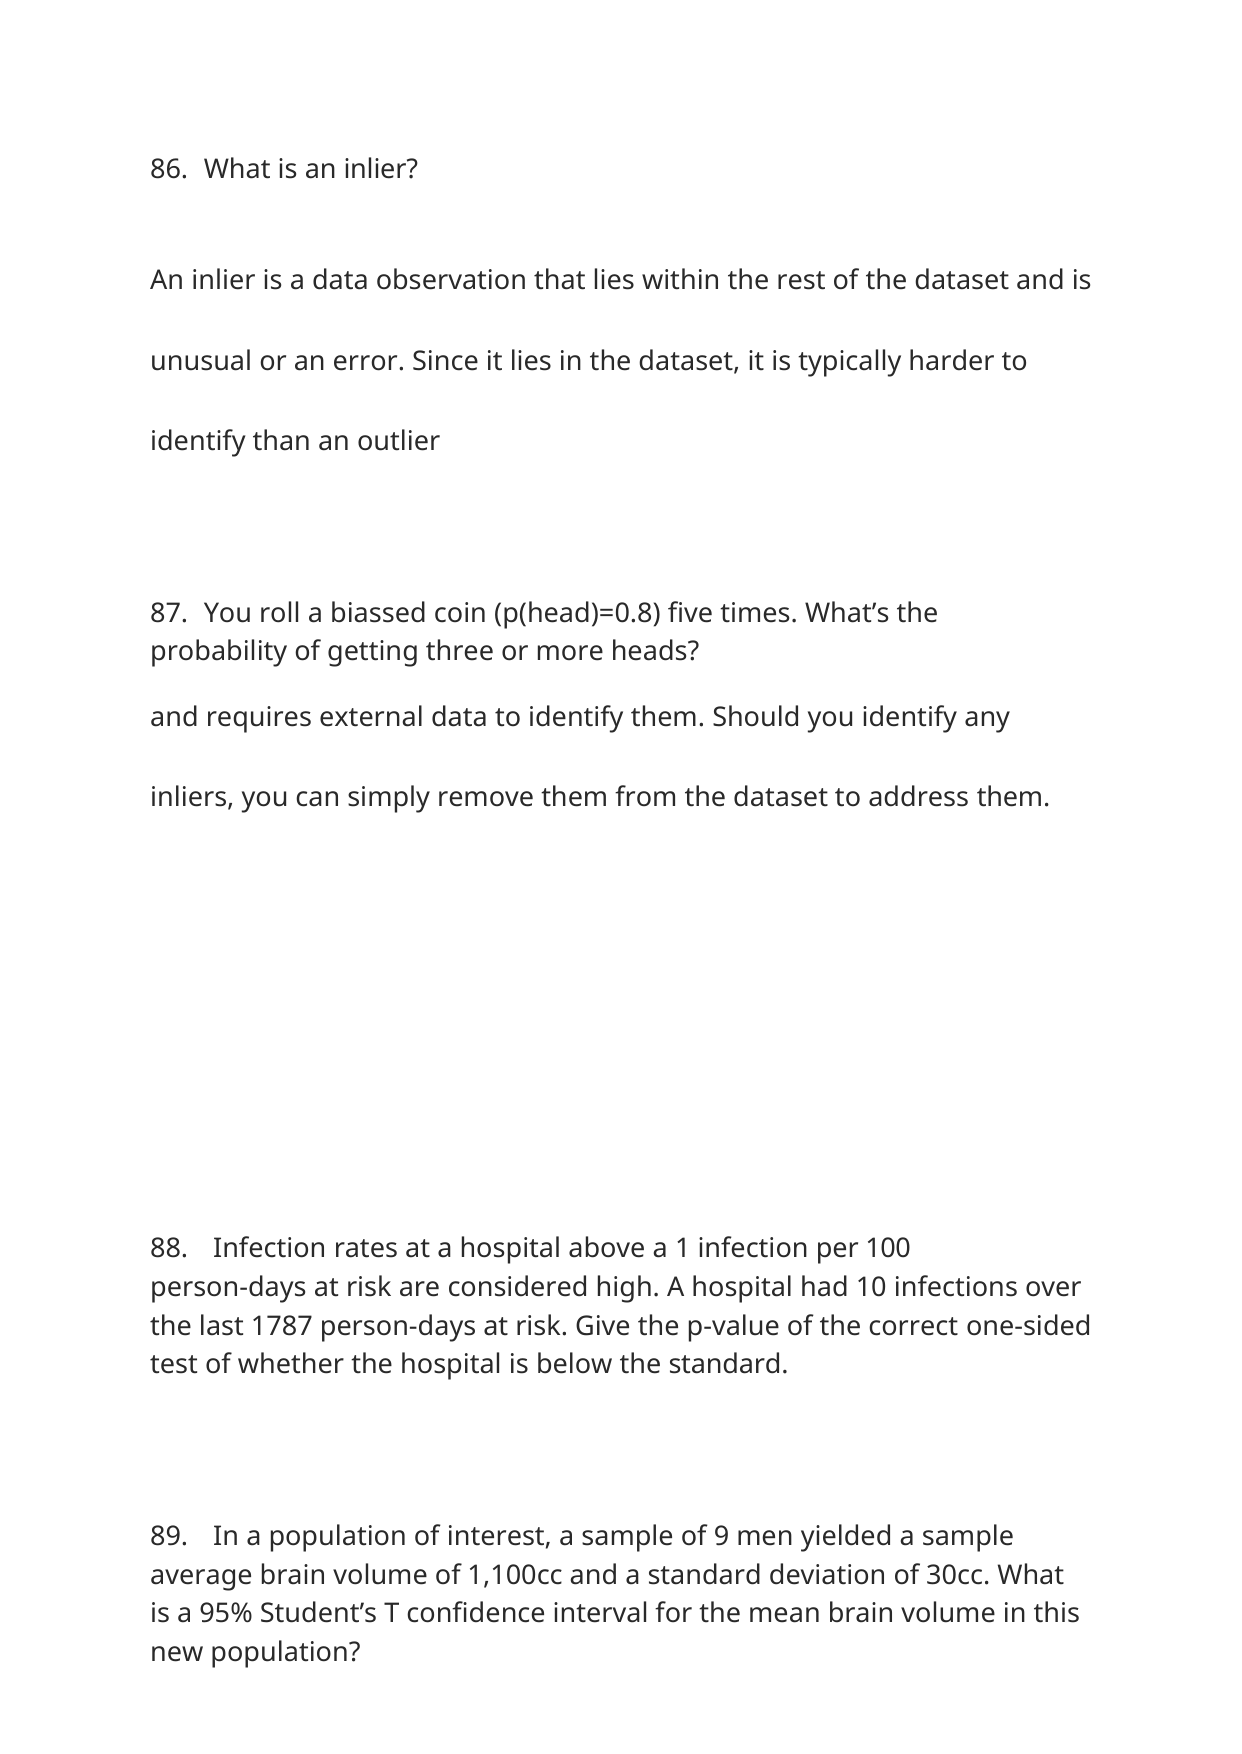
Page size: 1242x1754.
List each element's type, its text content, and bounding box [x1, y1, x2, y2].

list What is an inlier? [150, 150, 1094, 187]
list In a population of interest, a sample of 9 men yielded a sample average brain volume of 1,100cc and a standard deviation of 30cc. What is a 95% Student’s T confidence interval for the mean brain volume in this new population? [150, 1516, 1081, 1669]
text and requires external data to identify them. Should you identify any inliers, you can simply remove them from the dataset to address them. [150, 697, 1093, 814]
list Infection rates at a hospital above a 1 infection per 100 [150, 1229, 1094, 1266]
list You roll a biassed coin (p(head)=0.8) five times. What’s the probability of getting three or more heads? [150, 593, 1022, 669]
text person-days at risk are considered high. A hospital had 10 infections over the last 1787 person-days at risk. Give the p-value of the correct one-sided test of whether the hospital is below the standard. [150, 1268, 1094, 1382]
text An inlier is a data observation that lies within the rest of the dataset and is unusual or an error. Since it lies in the dataset, it is typically harder to identify than an outlier [150, 261, 1094, 458]
